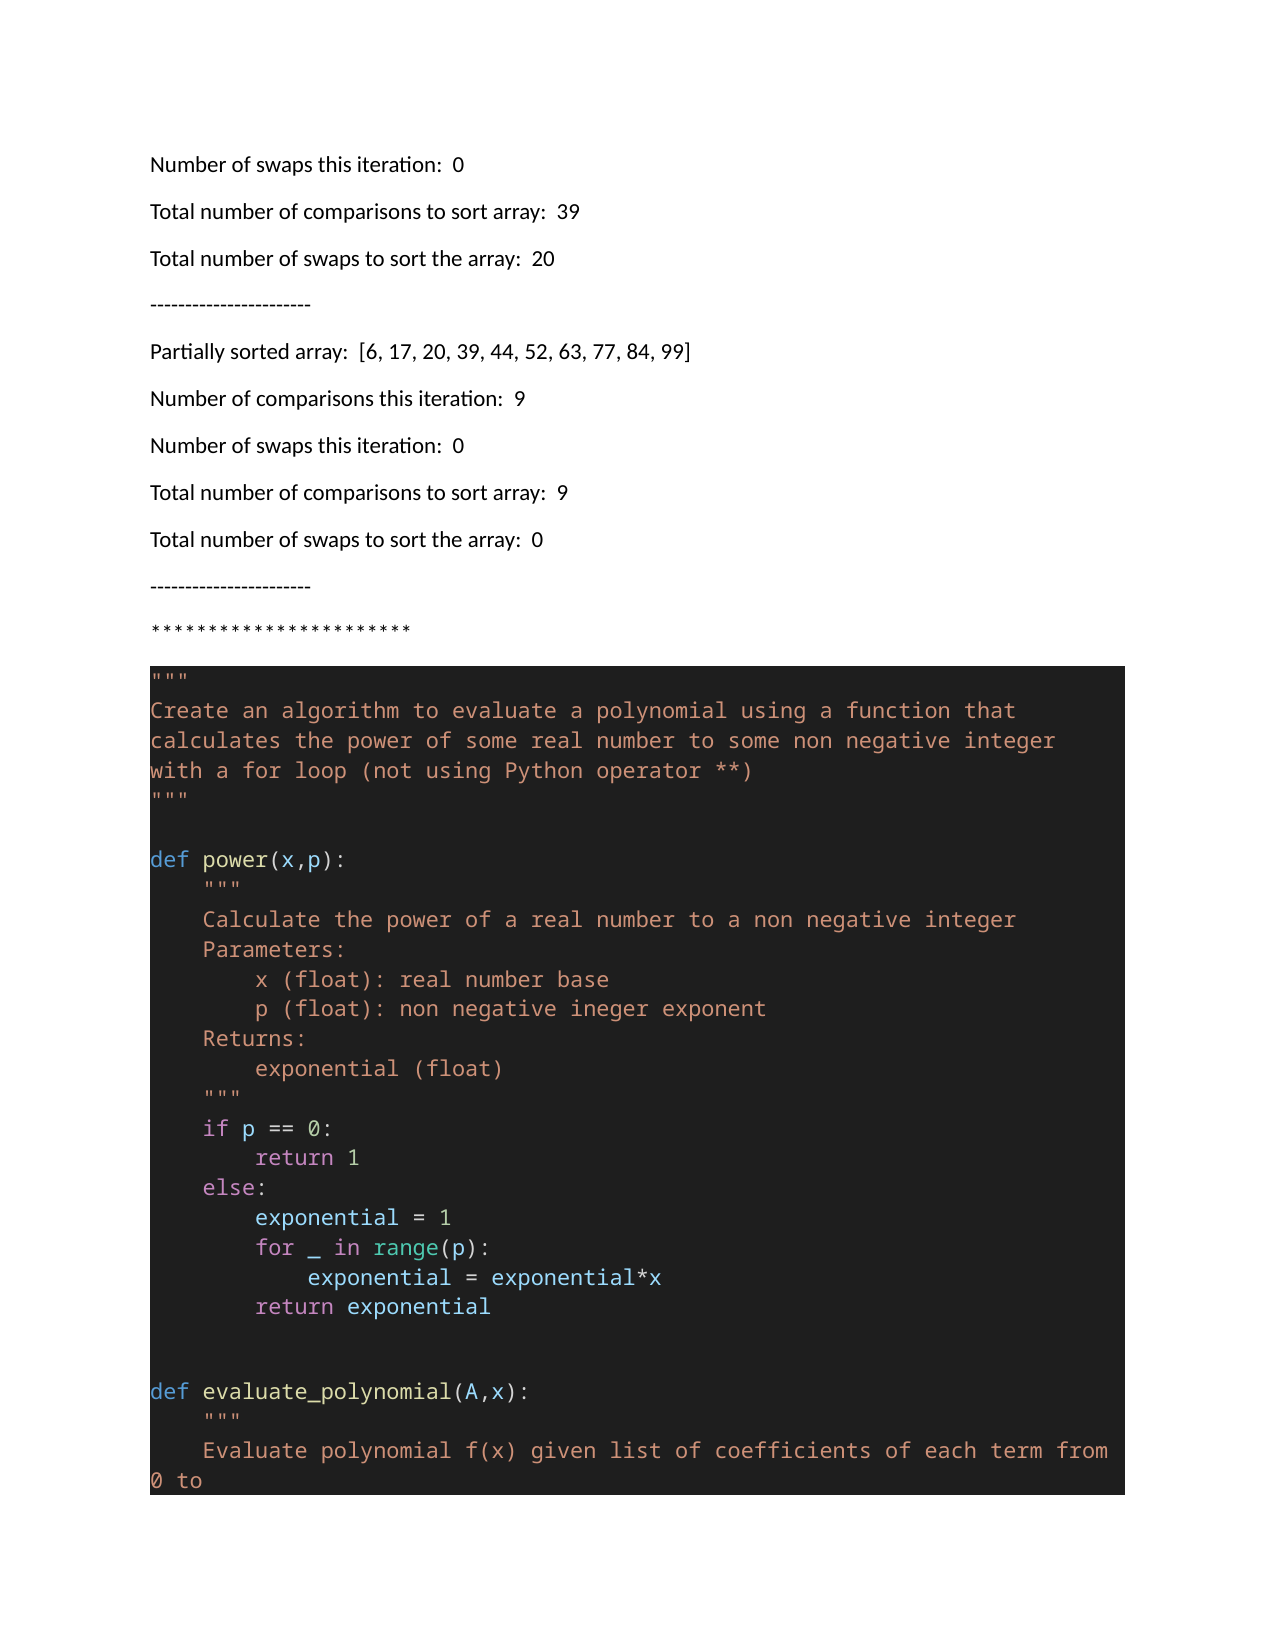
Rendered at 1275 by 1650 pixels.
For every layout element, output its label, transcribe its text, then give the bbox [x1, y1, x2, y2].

text def power(x,p): [150, 844, 1125, 874]
text """ [150, 1083, 1125, 1112]
text ----------------------- [150, 291, 1125, 319]
text return 1 [150, 1142, 1125, 1172]
text """ [150, 785, 1125, 814]
text exponential = 1 [150, 1202, 1125, 1232]
text ----------------------- [150, 572, 1125, 600]
text for _ in range(p): [150, 1232, 1125, 1261]
text Calculate the power of a real number to a non negative integer [150, 904, 1125, 934]
text calculates the power of some real number to some non negative integer [150, 725, 1125, 755]
text Total number of comparisons to sort array: 9 [150, 478, 1125, 506]
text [150, 337, 1125, 366]
text *********************** [150, 619, 1125, 647]
text Total number of swaps to sort the array: 0 [150, 525, 1125, 553]
text Returns: [150, 1023, 1125, 1053]
text p (float): non negative ineger exponent [150, 993, 1125, 1023]
text Number of swaps this iteration: 0 [150, 431, 1125, 459]
text x (float): real number base [150, 963, 1125, 993]
text with a for loop (not using Python operator **) [150, 755, 1125, 785]
text return exponential [150, 1291, 1125, 1321]
text Evaluate polynomial f(x) given list of coefficients of each term from 0 to [150, 1435, 1125, 1495]
text Parameters: [150, 934, 1125, 963]
text """ [150, 1406, 1125, 1435]
text Total number of comparisons to sort array: 39 [150, 197, 1125, 225]
text else: [150, 1172, 1125, 1202]
text exponential (float) [150, 1053, 1125, 1083]
text def evaluate_polynomial(A,x): [150, 1376, 1125, 1406]
text Create an algorithm to evaluate a polynomial using a function that [150, 695, 1125, 725]
text """ [150, 666, 1125, 695]
text Total number of swaps to sort the array: 20 [150, 244, 1125, 272]
text """ [150, 874, 1125, 904]
text Number of comparisons this iteration: 9 [150, 384, 1125, 412]
text Number of swaps this iteration: 0 [150, 150, 1125, 178]
text if p == 0: [150, 1112, 1125, 1142]
text exponential = exponential*x [150, 1261, 1125, 1291]
